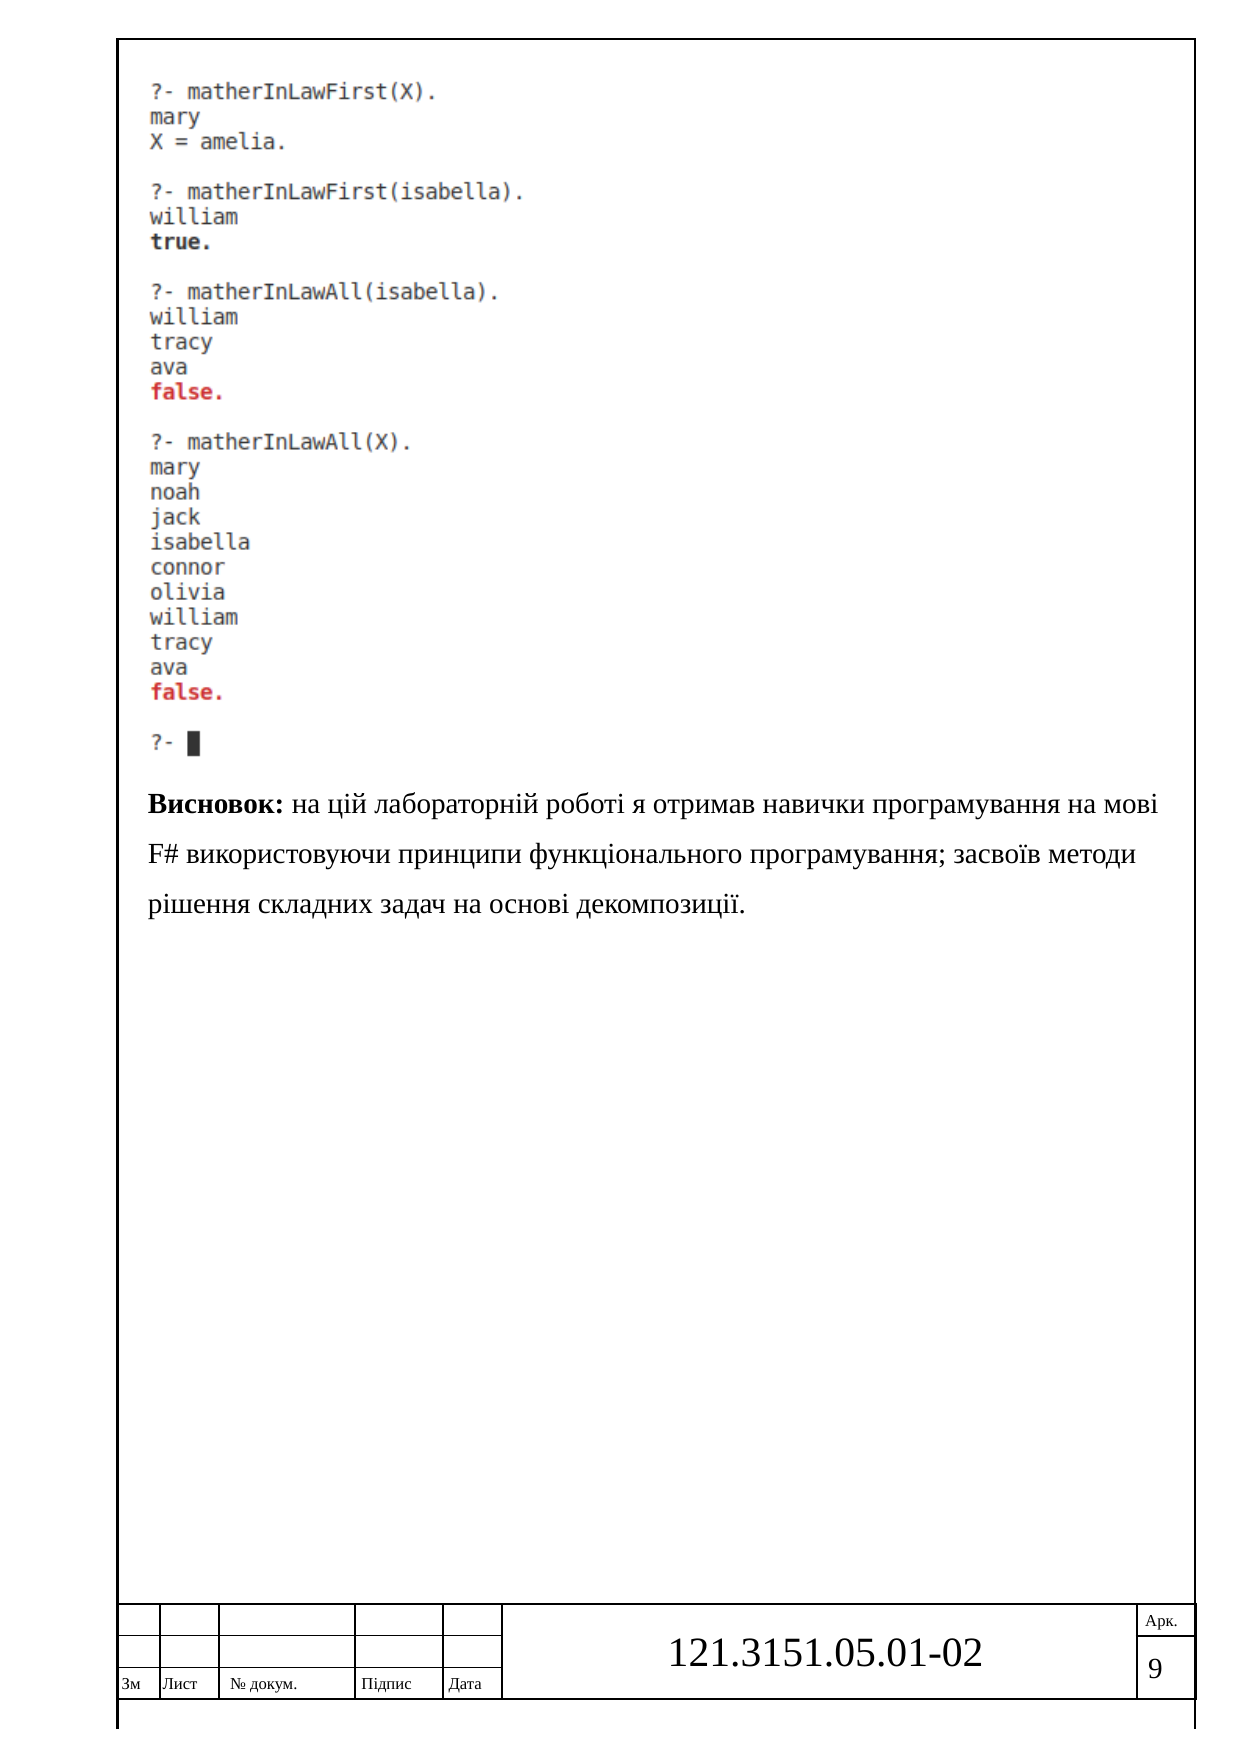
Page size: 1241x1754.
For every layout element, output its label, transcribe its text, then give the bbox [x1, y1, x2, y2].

picture [147, 65, 893, 772]
text Висновок: на цій лабораторній роботі я отримав навички програмування на мові F# використовуючи принципи функціонального програмування; засвоїв методи рішення складних задач на основі декомпозиції. [148, 786, 1175, 920]
